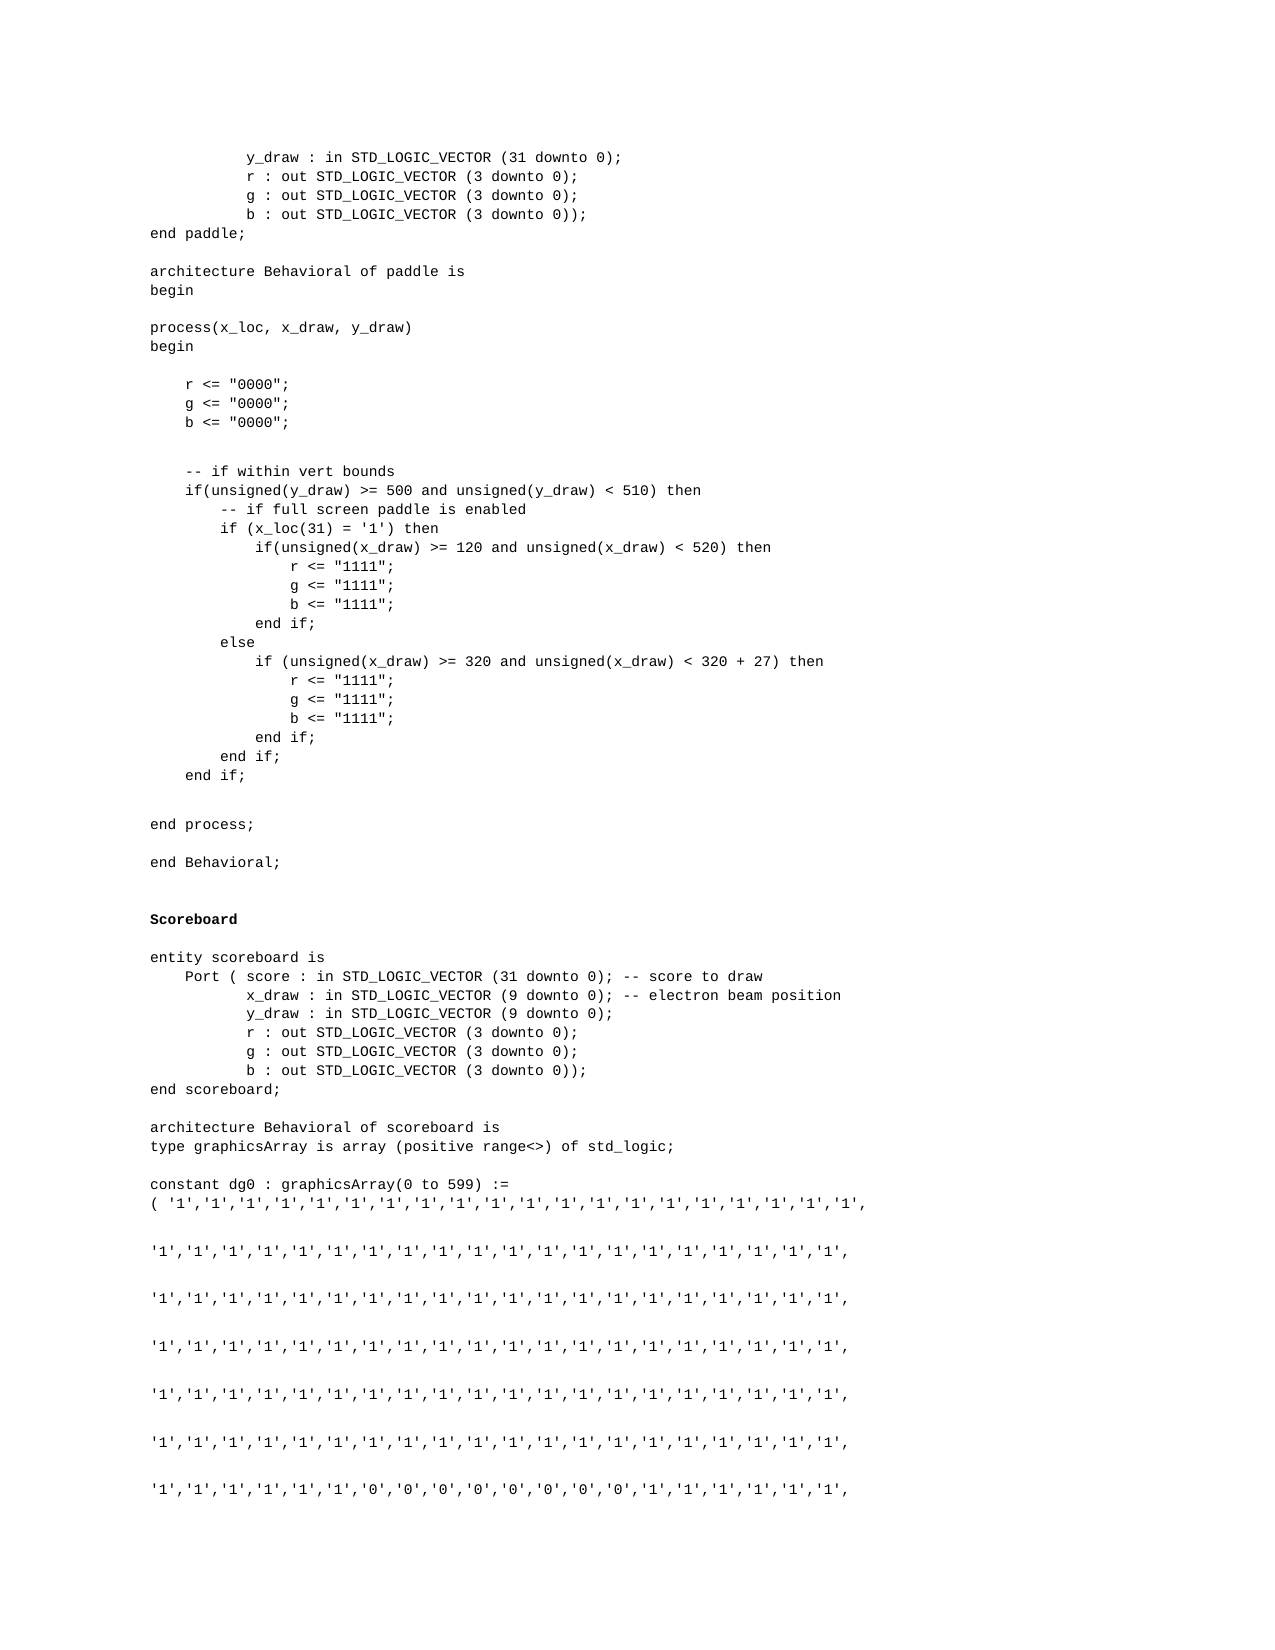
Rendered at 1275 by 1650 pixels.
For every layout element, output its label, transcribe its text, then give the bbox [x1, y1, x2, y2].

text '1','1','1','1','1','1','1','1','1','1','1','1','1','1','1','1','1','1','1','1', [150, 1311, 1125, 1356]
text y_draw : in STD_LOGIC_VECTOR (9 downto 0); [150, 1007, 1125, 1023]
text g : out STD_LOGIC_VECTOR (3 downto 0); [150, 1044, 1125, 1061]
text end paddle; [150, 226, 1125, 242]
text entity scoreboard is [150, 950, 1125, 966]
text end if; [150, 730, 1125, 747]
text r : out STD_LOGIC_VECTOR (3 downto 0); [150, 169, 1125, 186]
text x_draw : in STD_LOGIC_VECTOR (9 downto 0); -- electron beam position [150, 988, 1125, 1004]
text b <= "1111"; [150, 711, 1125, 728]
text if (x_loc(31) = '1') then [150, 521, 1125, 538]
text begin [150, 283, 1125, 299]
text constant dg0 : graphicsArray(0 to 599) := ( '1','1','1','1','1','1','1','1','1','1','1','1','1','1','1','1','1','1','1','1', [150, 1177, 1125, 1213]
text b : out STD_LOGIC_VECTOR (3 downto 0)); [150, 1063, 1125, 1080]
text '1','1','1','1','1','1','1','1','1','1','1','1','1','1','1','1','1','1','1','1', [150, 1406, 1125, 1451]
text if(unsigned(y_draw) >= 500 and unsigned(y_draw) < 510) then [150, 483, 1125, 500]
text b : out STD_LOGIC_VECTOR (3 downto 0)); [150, 207, 1125, 223]
text if(unsigned(x_draw) >= 120 and unsigned(x_draw) < 520) then [150, 540, 1125, 557]
text r <= "1111"; [150, 673, 1125, 690]
text y_draw : in STD_LOGIC_VECTOR (31 downto 0); [150, 150, 1125, 167]
text '1','1','1','1','1','1','1','1','1','1','1','1','1','1','1','1','1','1','1','1', [150, 1215, 1125, 1261]
text end if; [150, 616, 1125, 633]
text b <= "0000"; [150, 415, 1125, 432]
text process(x_loc, x_draw, y_draw) [150, 321, 1125, 337]
text end if; [150, 768, 1125, 784]
text Port ( score : in STD_LOGIC_VECTOR (31 downto 0); -- score to draw [150, 969, 1125, 985]
text end Behavioral; [150, 855, 1125, 872]
text g <= "1111"; [150, 692, 1125, 709]
text r <= "1111"; [150, 559, 1125, 576]
text g : out STD_LOGIC_VECTOR (3 downto 0); [150, 188, 1125, 204]
text r <= "0000"; [150, 377, 1125, 394]
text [150, 1454, 1125, 1499]
text begin [150, 339, 1125, 356]
text end process; [150, 817, 1125, 834]
text Scoreboard [150, 912, 1125, 928]
text b <= "1111"; [150, 597, 1125, 614]
text '1','1','1','1','1','1','1','1','1','1','1','1','1','1','1','1','1','1','1','1', [150, 1263, 1125, 1308]
text g <= "0000"; [150, 396, 1125, 413]
text -- if full screen paddle is enabled [150, 502, 1125, 519]
text g <= "1111"; [150, 578, 1125, 595]
text type graphicsArray is array (positive range<>) of std_logic; [150, 1139, 1125, 1156]
text architecture Behavioral of scoreboard is [150, 1120, 1125, 1137]
text else [150, 635, 1125, 652]
text r : out STD_LOGIC_VECTOR (3 downto 0); [150, 1026, 1125, 1042]
text if (unsigned(x_draw) >= 320 and unsigned(x_draw) < 320 + 27) then [150, 654, 1125, 671]
text end if; [150, 749, 1125, 766]
text architecture Behavioral of paddle is [150, 264, 1125, 280]
text end scoreboard; [150, 1082, 1125, 1099]
text '1','1','1','1','1','1','1','1','1','1','1','1','1','1','1','1','1','1','1','1', [150, 1358, 1125, 1404]
text -- if within vert bounds [150, 464, 1125, 481]
